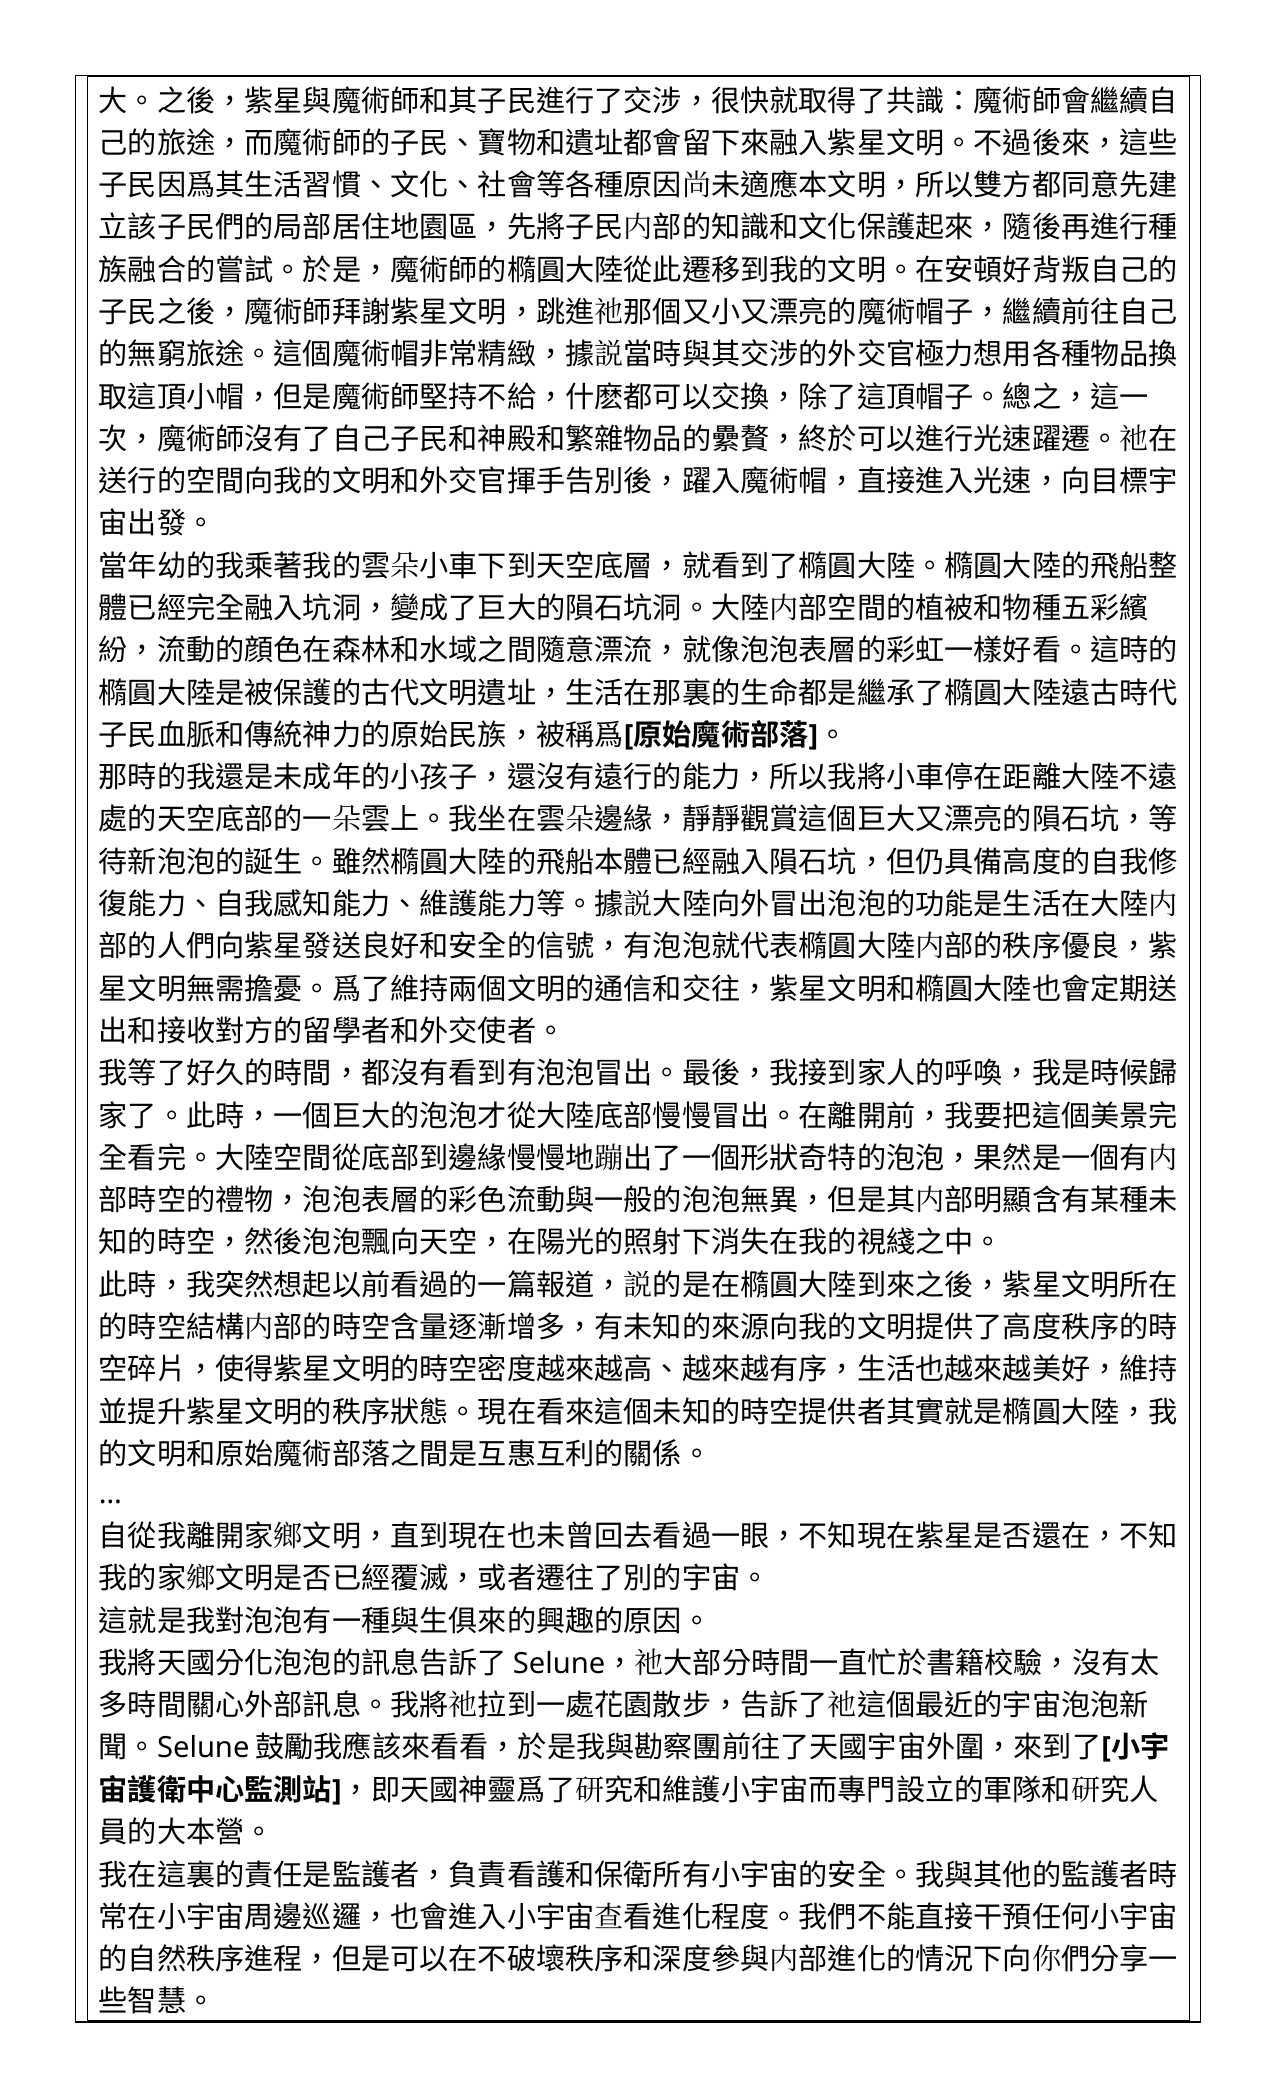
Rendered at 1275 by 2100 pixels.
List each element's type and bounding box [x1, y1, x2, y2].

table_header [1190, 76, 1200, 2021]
table_header [88, 77, 1189, 2020]
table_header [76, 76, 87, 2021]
